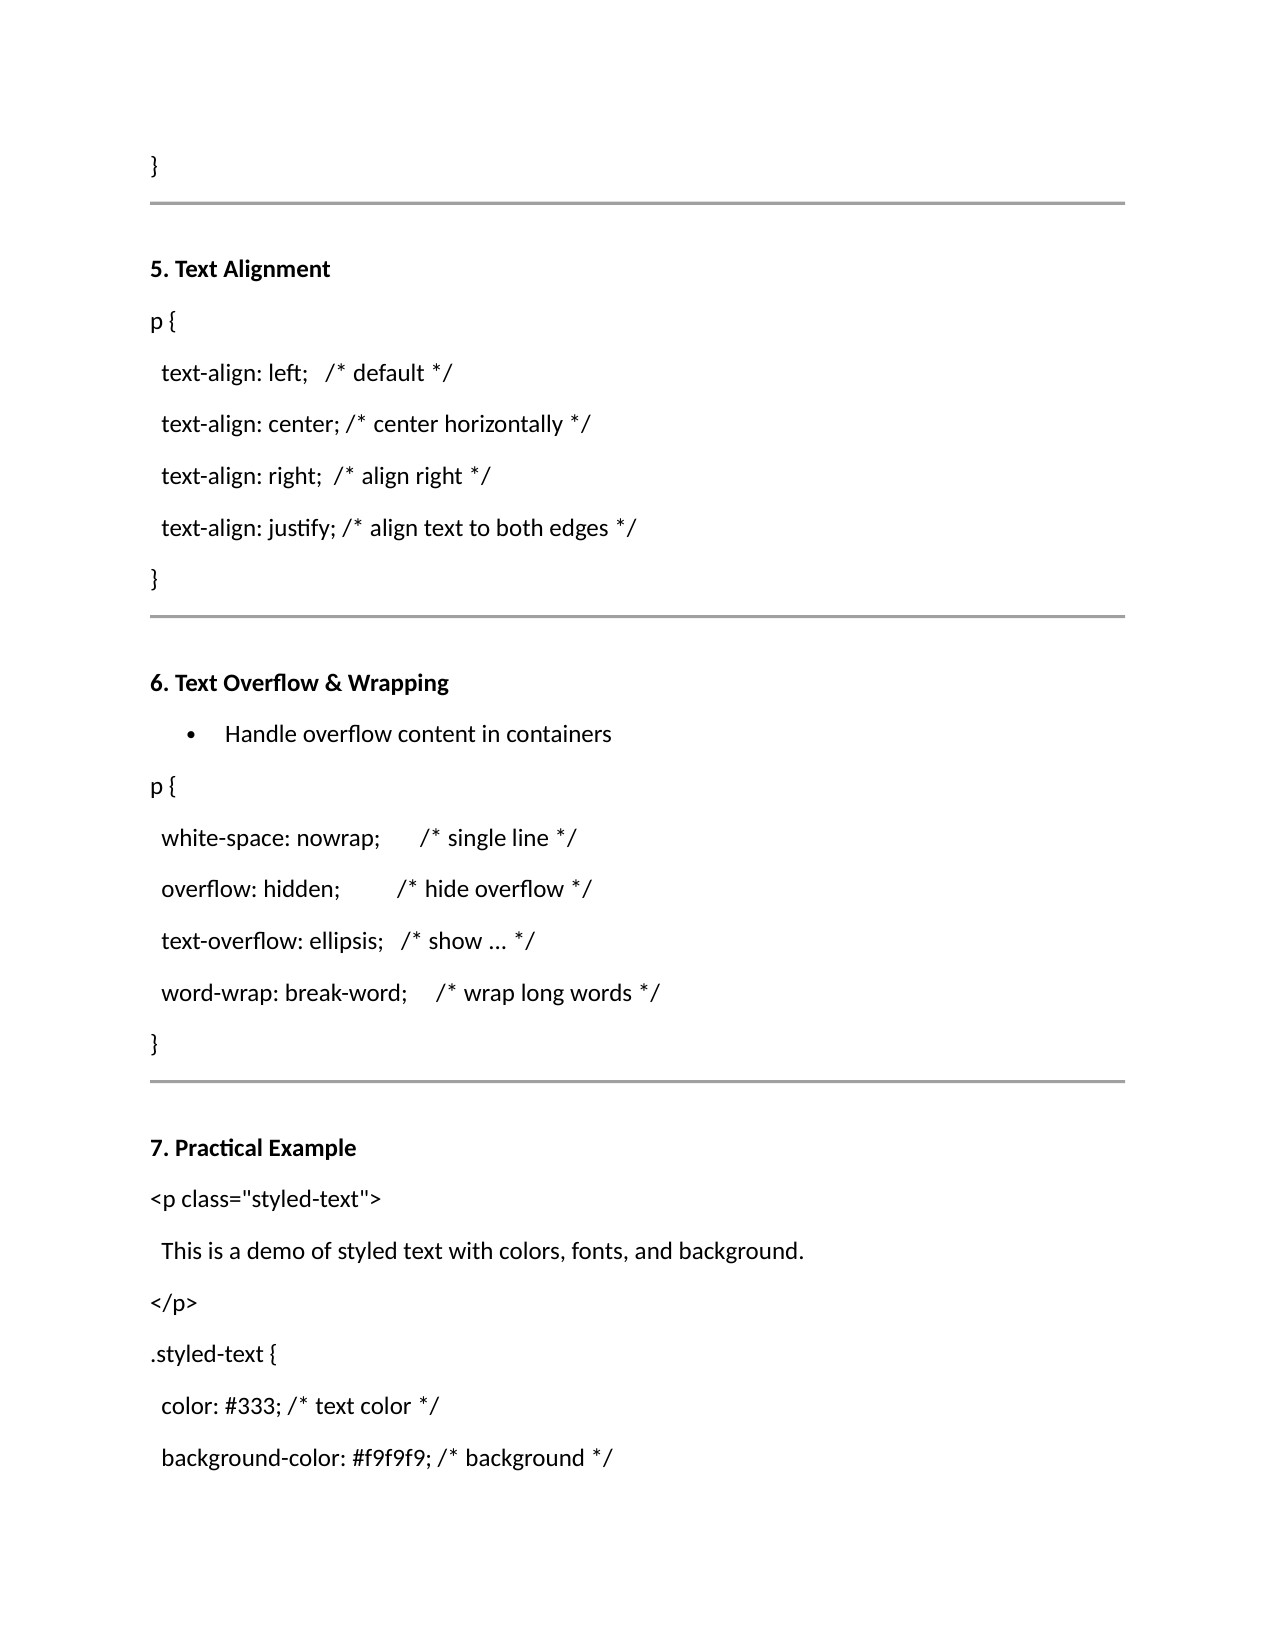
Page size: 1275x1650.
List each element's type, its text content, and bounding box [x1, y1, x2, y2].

text This is a demo of styled text with colors, fonts, and background. [150, 1235, 1125, 1266]
text text-align: center; /* center horizontally */ [150, 408, 1125, 439]
text p { [150, 770, 1125, 801]
text white-space: nowrap; /* single line */ [150, 822, 1125, 852]
text } [150, 563, 1125, 594]
text </p> [150, 1287, 1125, 1317]
text word-wrap: break-word; /* wrap long words */ [150, 977, 1125, 1007]
text text-align: left; /* default */ [150, 357, 1125, 387]
text 7. Practical Example [150, 1132, 1125, 1162]
text 5. Text Alignment [150, 253, 1125, 284]
text background-color: #f9f9f9; /* background */ [150, 1442, 1125, 1472]
text } [150, 150, 1125, 181]
text overflow: hidden; /* hide overflow */ [150, 873, 1125, 904]
text 6. Text Overflow & Wrapping [150, 667, 1125, 697]
list Handle overflow content in containers [187, 718, 1125, 749]
text text-align: justify; /* align text to both edges */ [150, 512, 1125, 542]
text text-align: right; /* align right */ [150, 460, 1125, 491]
text text-overflow: ellipsis; /* show ... */ [150, 925, 1125, 956]
text .styled-text { [150, 1338, 1125, 1369]
text } [150, 1028, 1125, 1059]
text p { [150, 305, 1125, 336]
text color: #333; /* text color */ [150, 1390, 1125, 1421]
text <p class="styled-text"> [150, 1183, 1125, 1214]
